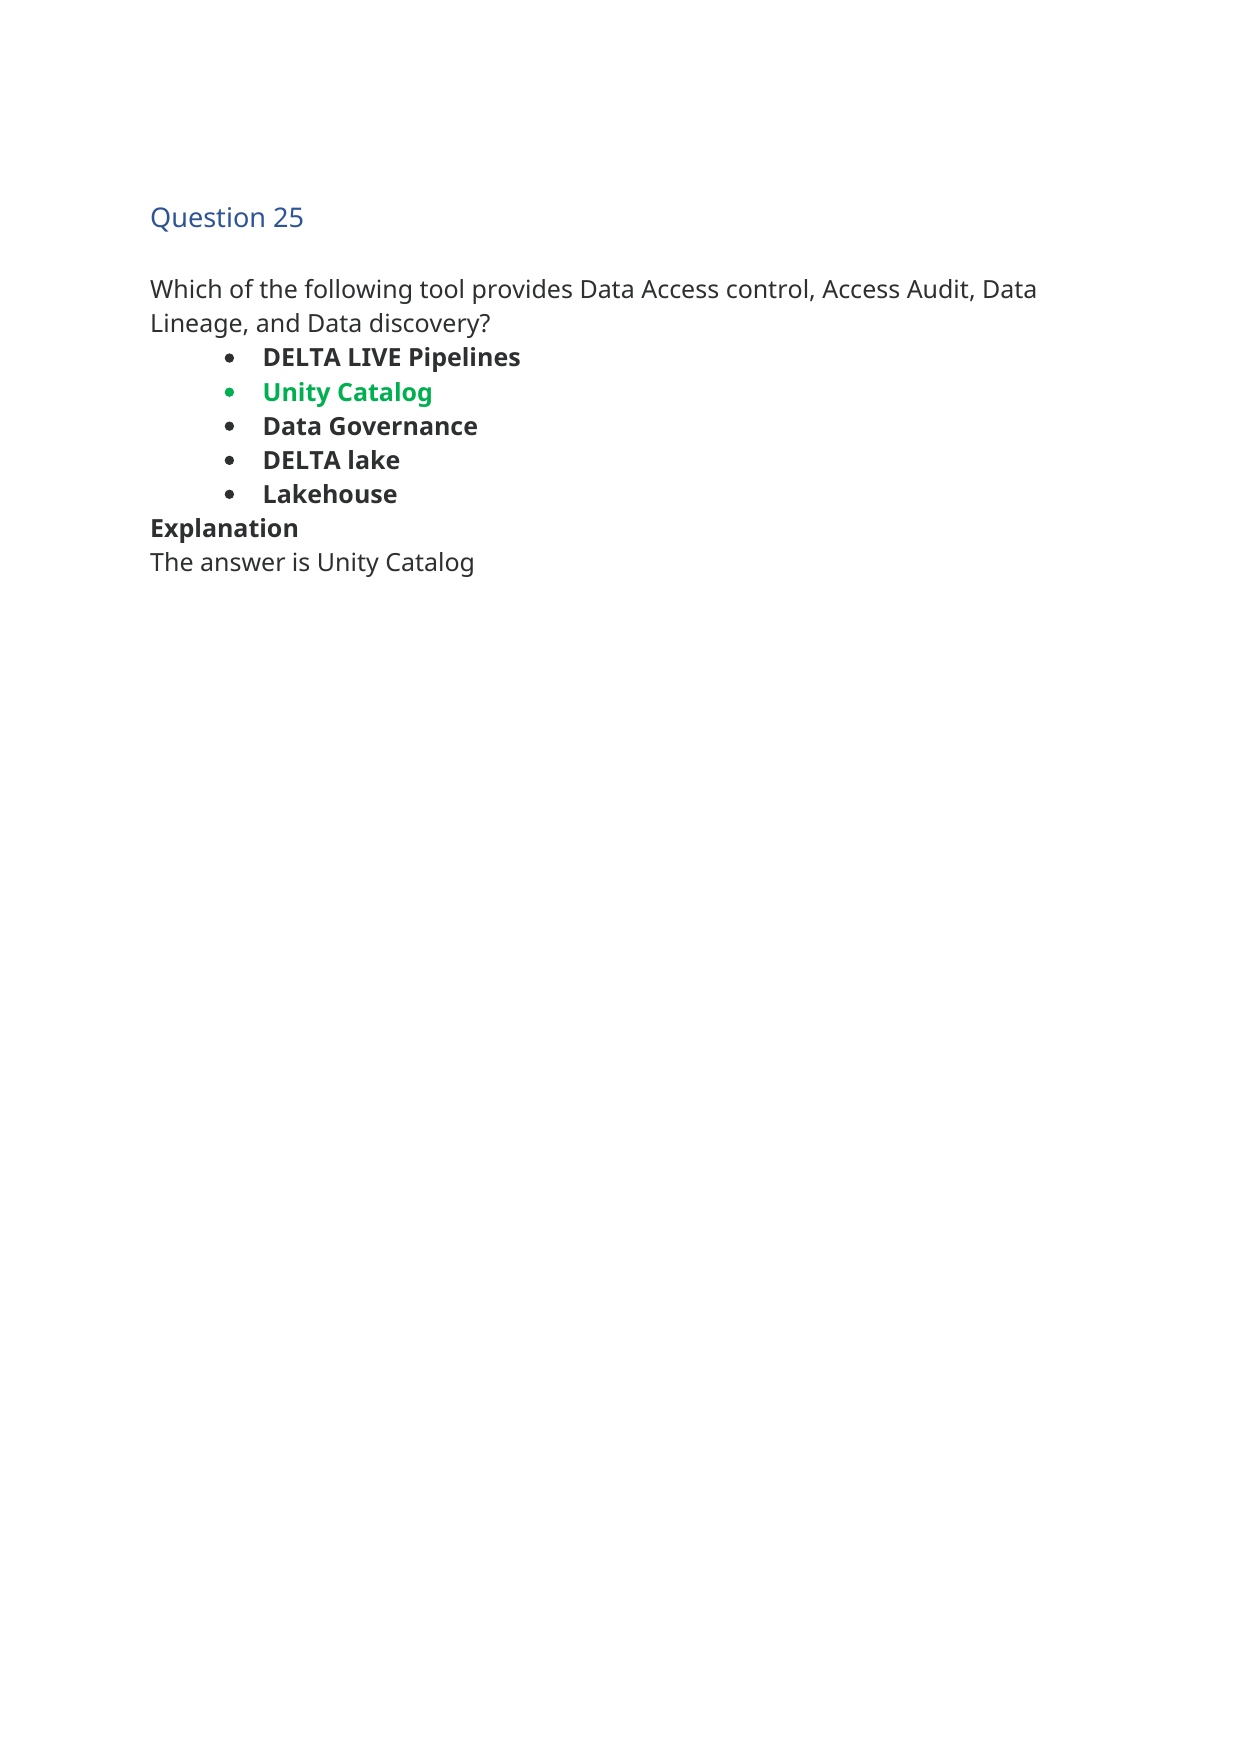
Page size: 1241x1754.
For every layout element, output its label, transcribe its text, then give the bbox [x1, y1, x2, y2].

list Unity Catalog [225, 374, 1090, 408]
subtitle Question 25 [150, 198, 1090, 235]
list DELTA lake [225, 442, 1090, 476]
text Explanation [150, 510, 1090, 544]
list DELTA LIVE Pipelines [225, 340, 1090, 374]
list Lakehouse [225, 476, 1090, 510]
text The answer is Unity Catalog [150, 544, 1090, 578]
text Which of the following tool provides Data Access control, Access Audit, Data Lineage, and Data discovery? [150, 272, 1090, 340]
list Data Governance [225, 408, 1090, 442]
